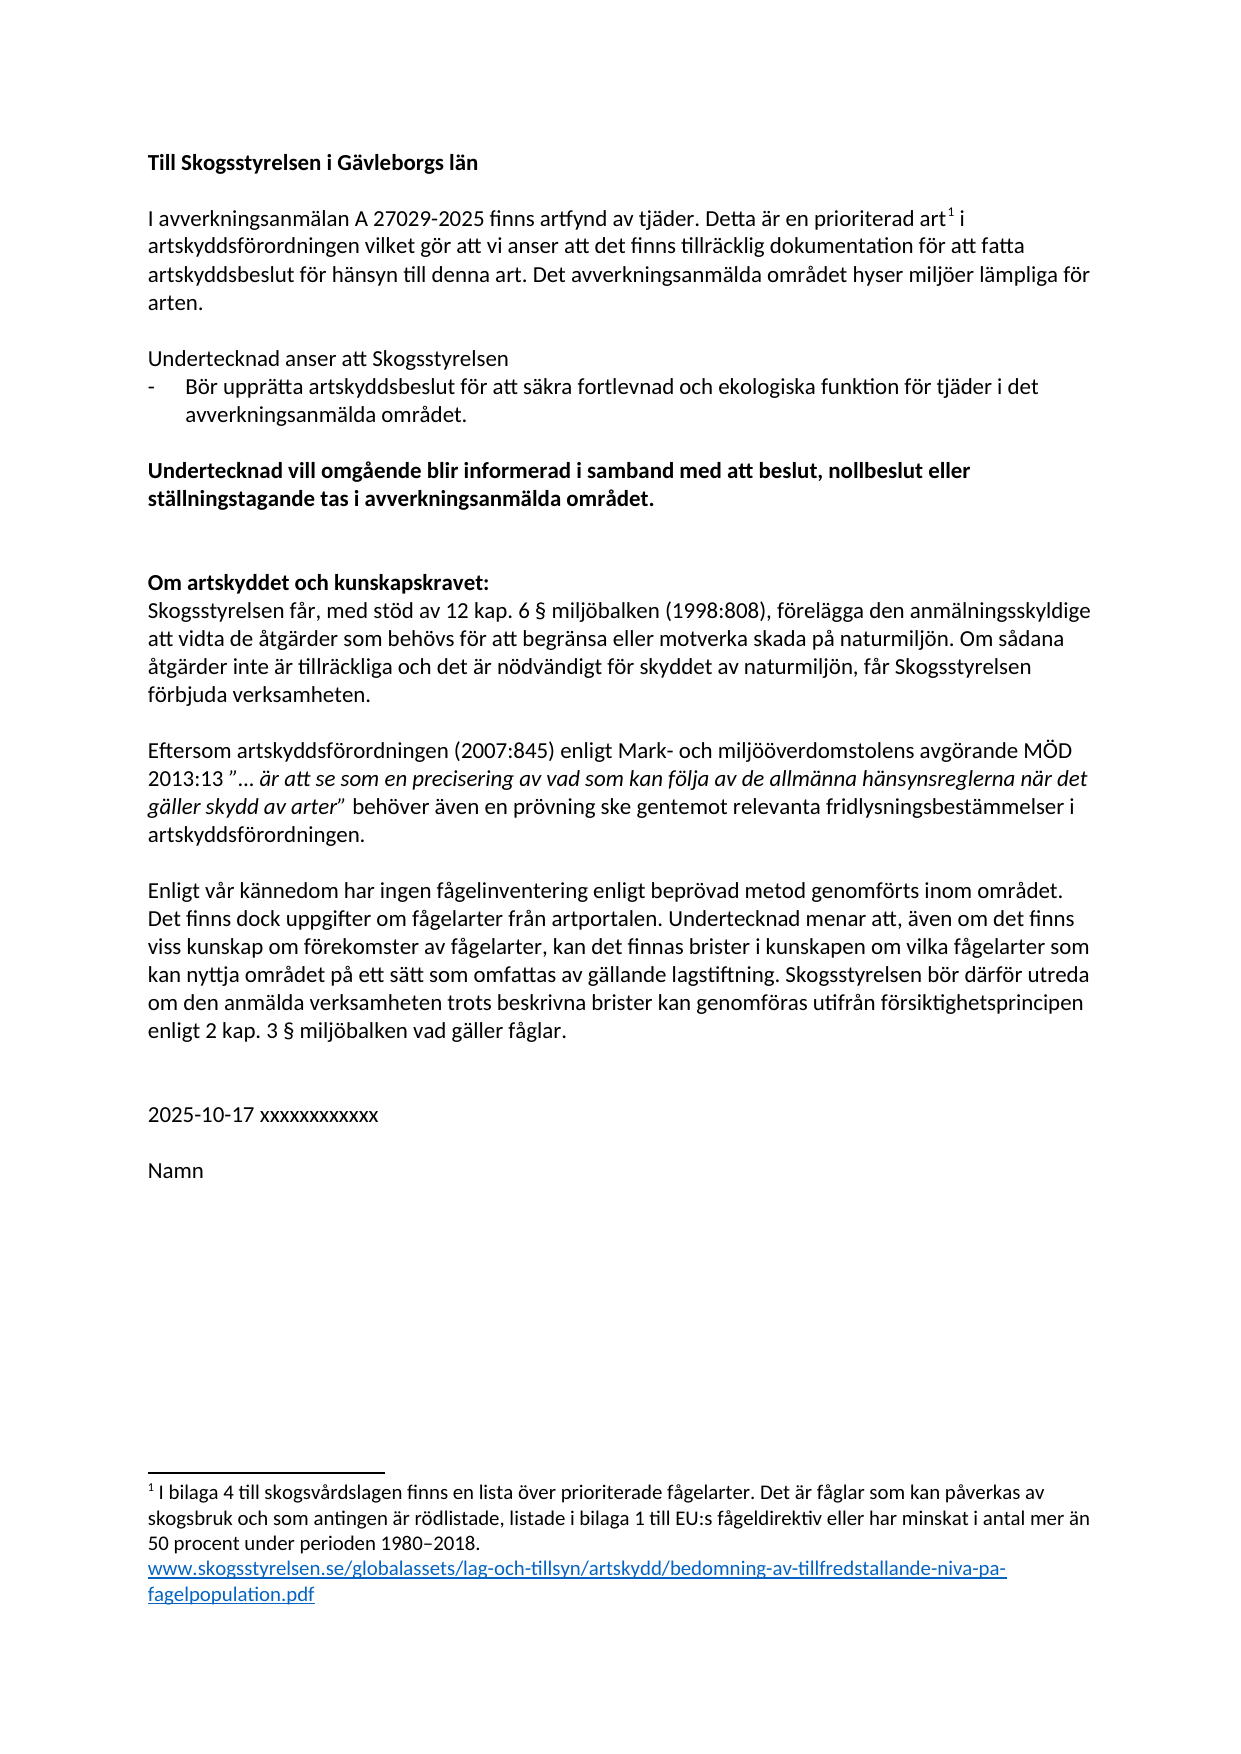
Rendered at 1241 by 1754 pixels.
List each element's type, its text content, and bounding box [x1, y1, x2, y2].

text Undertecknad vill omgående blir informerad i samband med att beslut, nollbeslut eller ställningstagande tas i avverkningsanmälda området. [148, 456, 1093, 512]
text 2025-10-17 xxxxxxxxxxxx [148, 1100, 1093, 1128]
text Undertecknad anser att Skogsstyrelsen [148, 344, 1093, 372]
text Eftersom artskyddsförordningen (2007:845) enligt Mark- och miljööverdomstolens avgörande MÖD 2013:13 ”… är att se som en precisering av vad som kan följa av de allmänna hänsynsreglerna när det [148, 736, 1093, 792]
list Bör upprätta artskyddsbeslut för att säkra fortlevnad och ekologiska funktion för tjäder i det avverkningsanmälda området. [148, 372, 1093, 428]
text I avverkningsanmälan A 27029-2025 finns artfynd av tjäder. Detta är en prioriterad art i artskyddsförordningen vilket gör att vi anser att det finns tillräcklig dokumentation för att fatta artskyddsbeslut för hänsyn till denna art. Det avverkningsanmälda området hyser miljöer lämpliga för arten. [148, 204, 1093, 316]
text Namn [148, 1156, 1093, 1184]
text gäller skydd av arter” behöver även en prövning ske gentemot relevanta fridlysningsbestämmelser i artskyddsförordningen. [148, 792, 1093, 848]
text Till Skogsstyrelsen i Gävleborgs län [148, 148, 1093, 176]
text Enligt vår kännedom har ingen fågelinventering enligt beprövad metod genomförts inom området. Det finns dock uppgifter om fågelarter från artportalen. Undertecknad menar att, även om det finns viss kunskap om förekomster av fågelarter, kan det finnas brister i kunskapen om vilka fågelarter som kan nyttja området på ett sätt som omfattas av gällande lagstiftning. Skogsstyrelsen bör därför utreda om den anmälda verksamheten trots beskrivna brister kan genomföras utifrån försiktighetsprincipen enligt 2 kap. 3 § miljöbalken vad gäller fåglar. [148, 876, 1093, 1044]
text Skogsstyrelsen får, med stöd av 12 kap. 6 § miljöbalken (1998:808), förelägga den anmälningsskyldige att vidta de åtgärder som behövs för att begränsa eller motverka skada på naturmiljön. Om sådana åtgärder inte är tillräckliga och det är nödvändigt för skyddet av naturmiljön, får Skogsstyrelsen förbjuda verksamheten. [148, 596, 1093, 708]
text Om artskyddet och kunskapskravet: [148, 568, 1093, 596]
